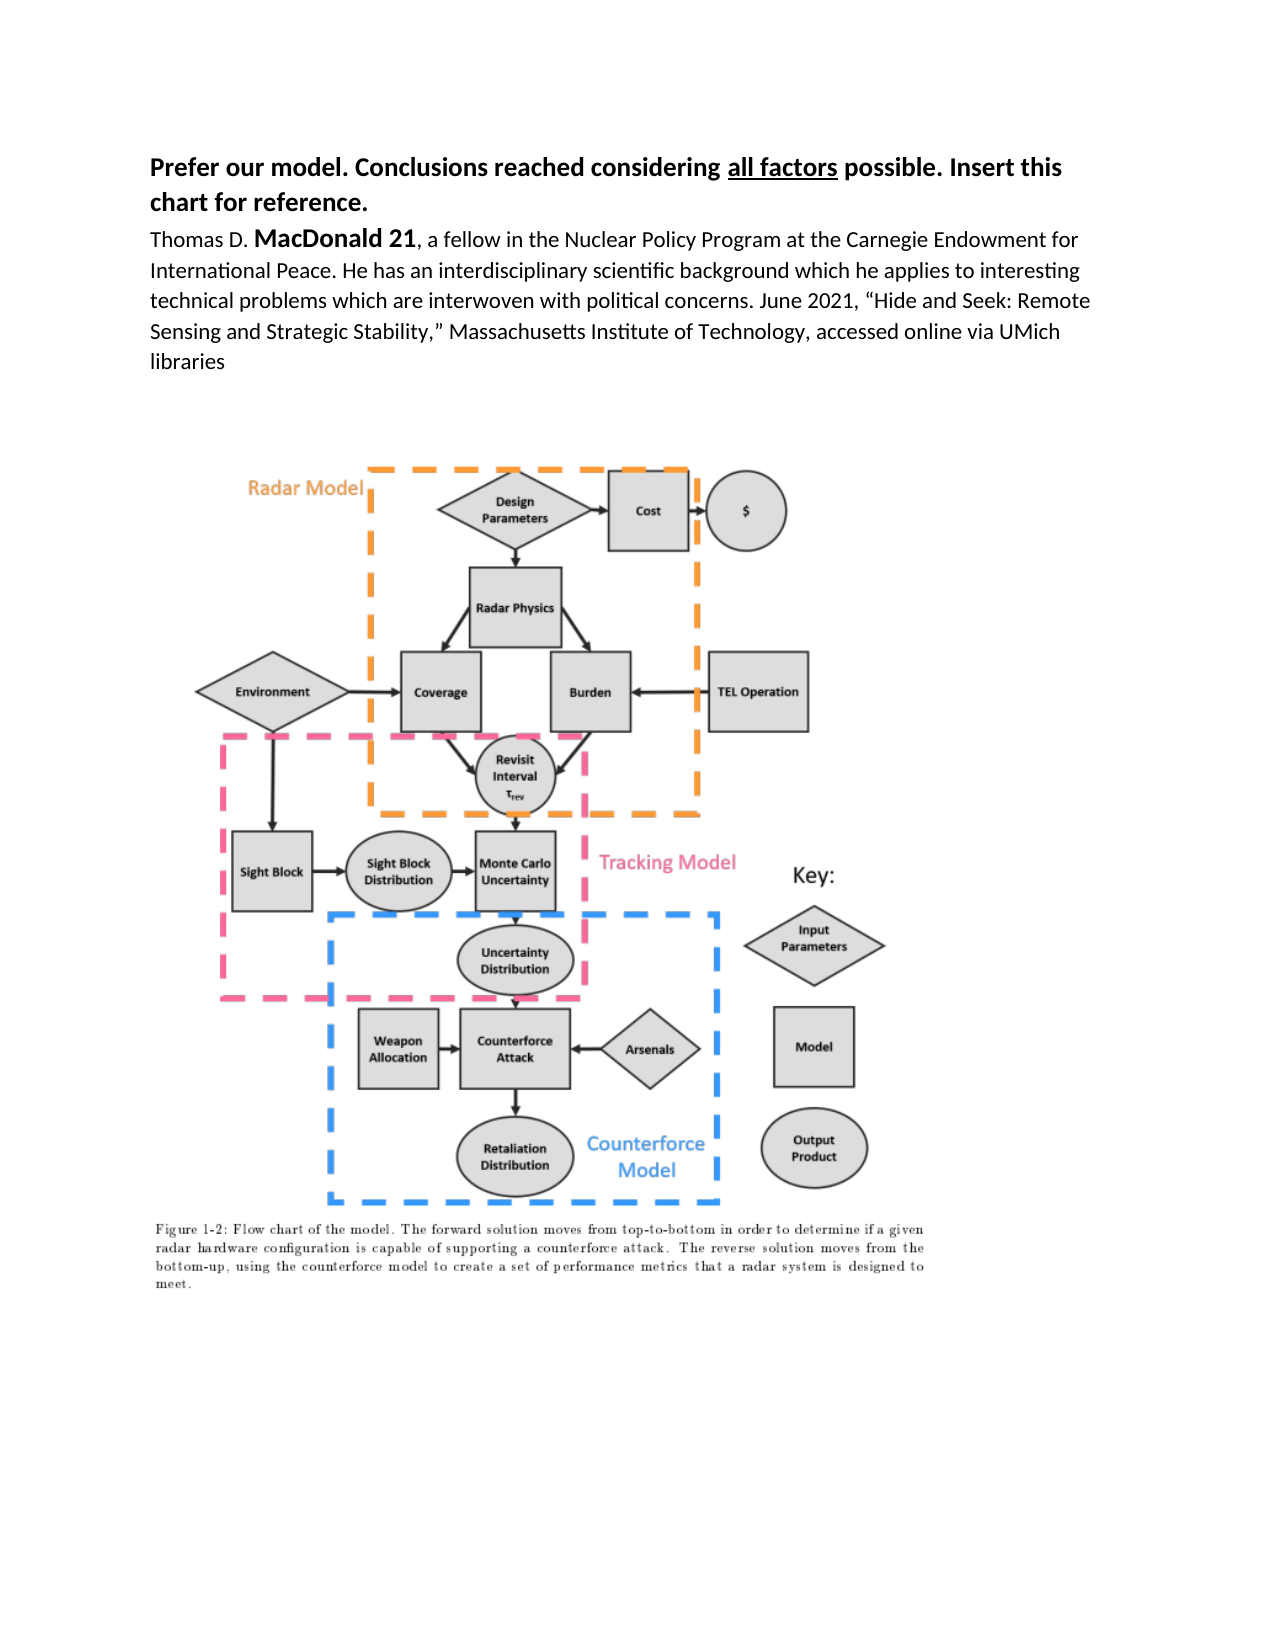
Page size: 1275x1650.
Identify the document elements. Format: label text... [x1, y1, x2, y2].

subtitle Prefer our model. Conclusions reached considering all factors possible. Insert this chart for reference. [150, 150, 1125, 219]
picture [150, 393, 943, 1314]
text Thomas D. MacDonald 21, a fellow in the Nuclear Policy Program at the Carnegie Endowment for International Peace. He has an interdisciplinary scientific background which he applies to interesting technical problems which are interwoven with political concerns. June 2021, “Hide and Seek: Remote Sensing and Strategic Stability,” Massachusetts Institute of Technology, accessed online via UMich libraries [150, 221, 1125, 375]
